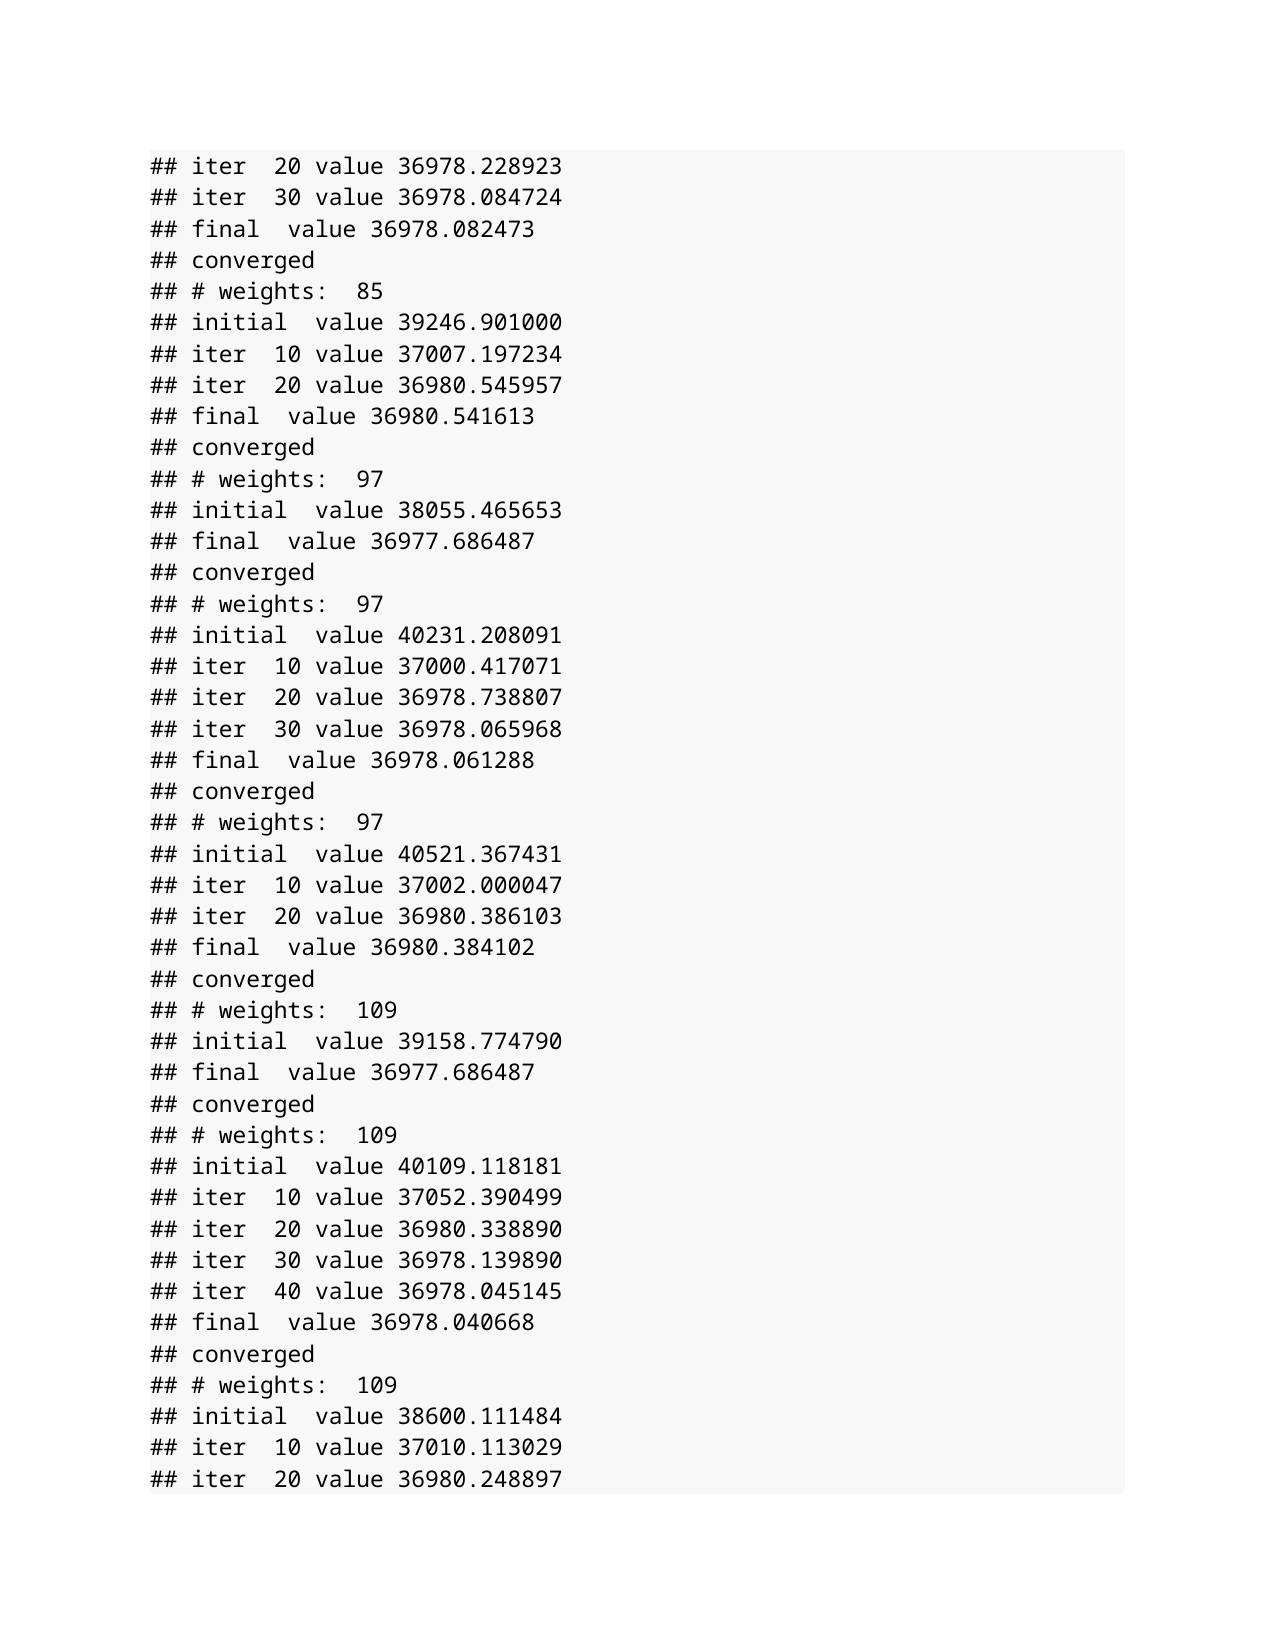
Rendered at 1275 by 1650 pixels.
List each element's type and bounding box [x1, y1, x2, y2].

text [150, 150, 1125, 1494]
